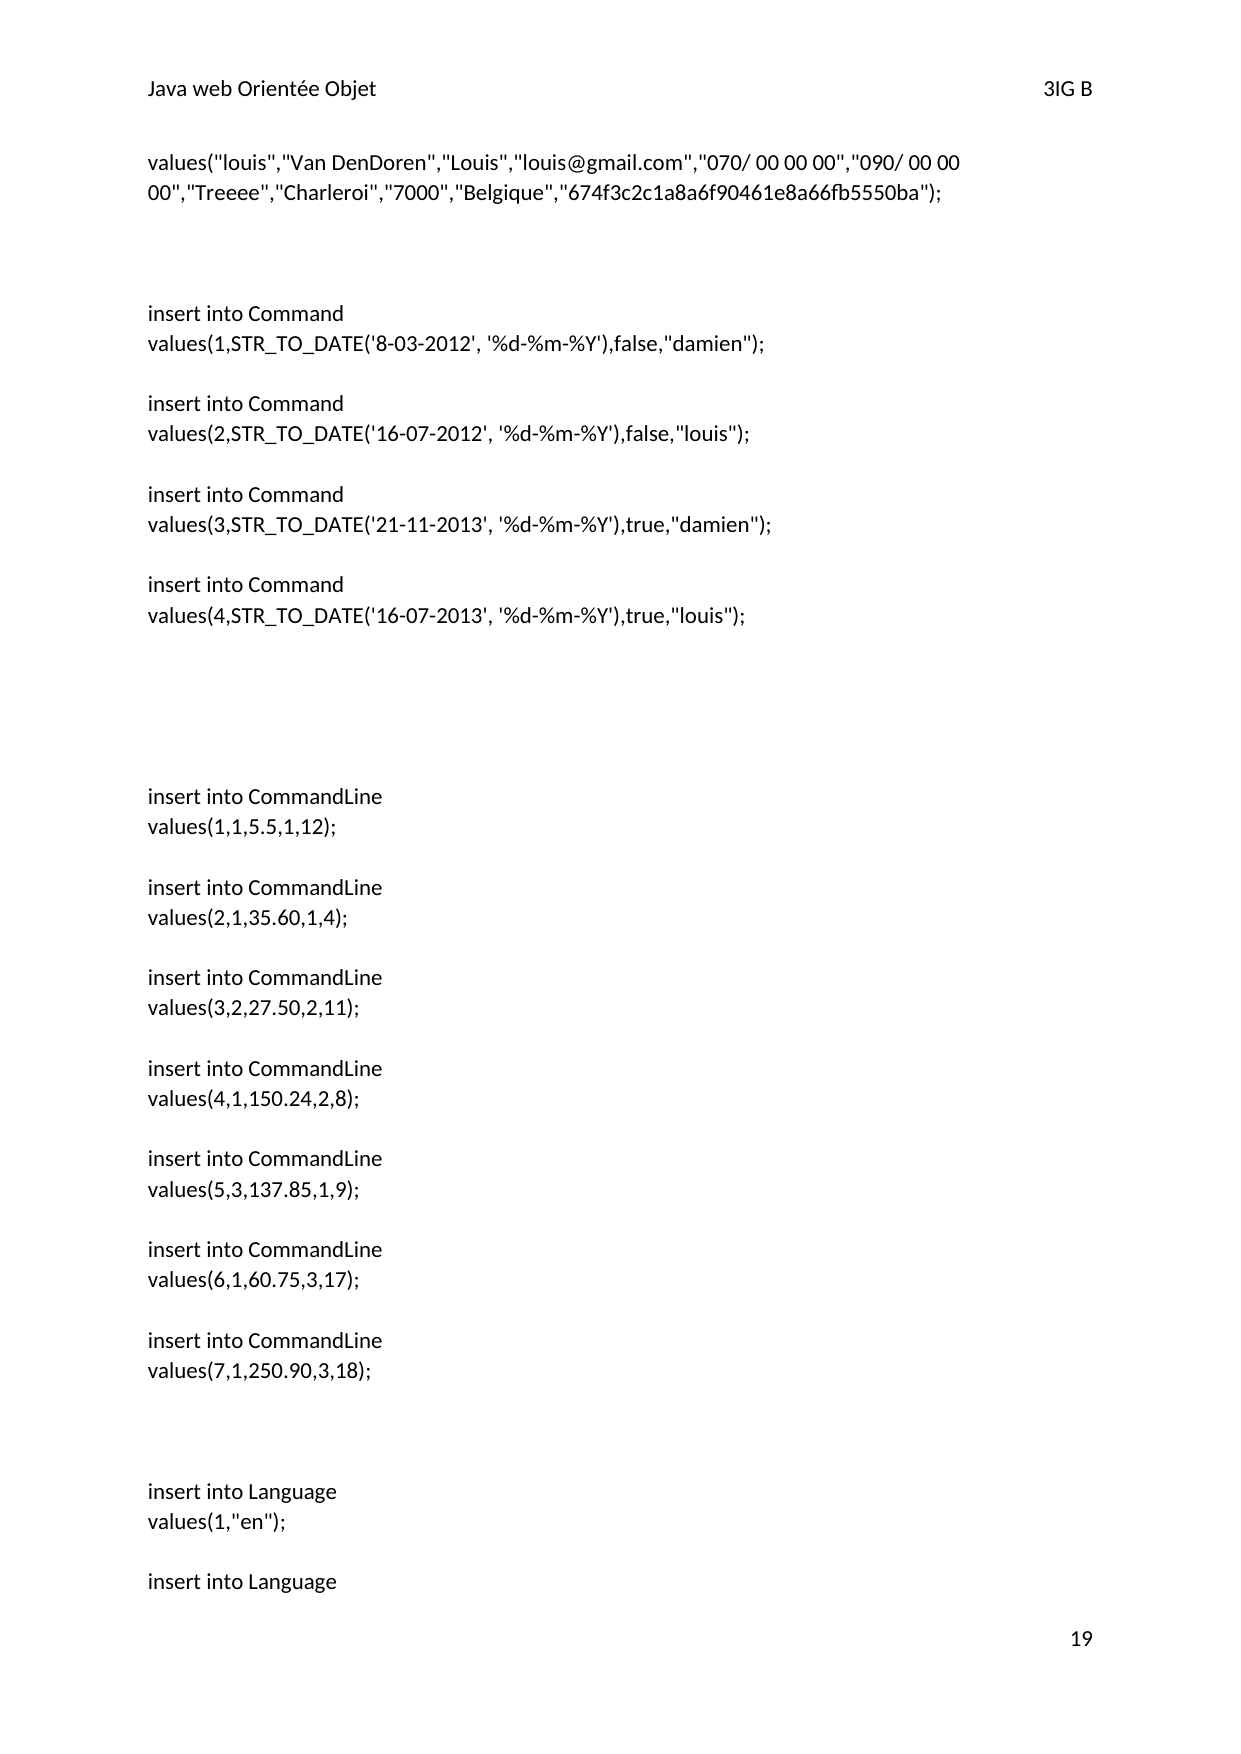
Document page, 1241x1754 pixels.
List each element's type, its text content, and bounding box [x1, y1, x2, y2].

text insert into CommandLine [148, 1326, 1093, 1354]
text values(2,1,35.60,1,4); [148, 903, 1093, 931]
text values(3,2,27.50,2,11); [148, 993, 1093, 1021]
text values(6,1,60.75,3,17); [148, 1265, 1093, 1293]
text values(4,1,150.24,2,8); [148, 1084, 1093, 1112]
text values(1,1,5.5,1,12); [148, 812, 1093, 840]
text insert into Command [148, 299, 1093, 327]
text insert into CommandLine [148, 873, 1093, 901]
text insert into Command [148, 389, 1093, 417]
text insert into CommandLine [148, 782, 1093, 810]
text insert into CommandLine [148, 1054, 1093, 1082]
text values(4,STR_TO_DATE('16-07-2013', '%d-%m-%Y'),true,"louis"); [148, 601, 1093, 629]
text values("louis","Van DenDoren","Louis","louis@gmail.com","070/ 00 00 00","090/ 00 00 00","Treeee","Charleroi","7000","Belgique","674f3c2c1a8a6f90461e8a66fb5550ba"); [148, 148, 1093, 206]
text insert into CommandLine [148, 963, 1093, 991]
text insert into Language [148, 1567, 1093, 1595]
text insert into Language [148, 1477, 1093, 1505]
text values(1,"en"); [148, 1507, 1093, 1535]
text values(7,1,250.90,3,18); [148, 1356, 1093, 1384]
text insert into CommandLine [148, 1144, 1093, 1172]
text values(5,3,137.85,1,9); [148, 1175, 1093, 1203]
text values(1,STR_TO_DATE('8-03-2012', '%d-%m-%Y'),false,"damien"); [148, 329, 1093, 357]
text insert into CommandLine [148, 1235, 1093, 1263]
text insert into Command [148, 480, 1093, 508]
text values(3,STR_TO_DATE('21-11-2013', '%d-%m-%Y'),true,"damien"); [148, 510, 1093, 538]
text insert into Command [148, 571, 1093, 598]
text values(2,STR_TO_DATE('16-07-2012', '%d-%m-%Y'),false,"louis"); [148, 419, 1093, 447]
